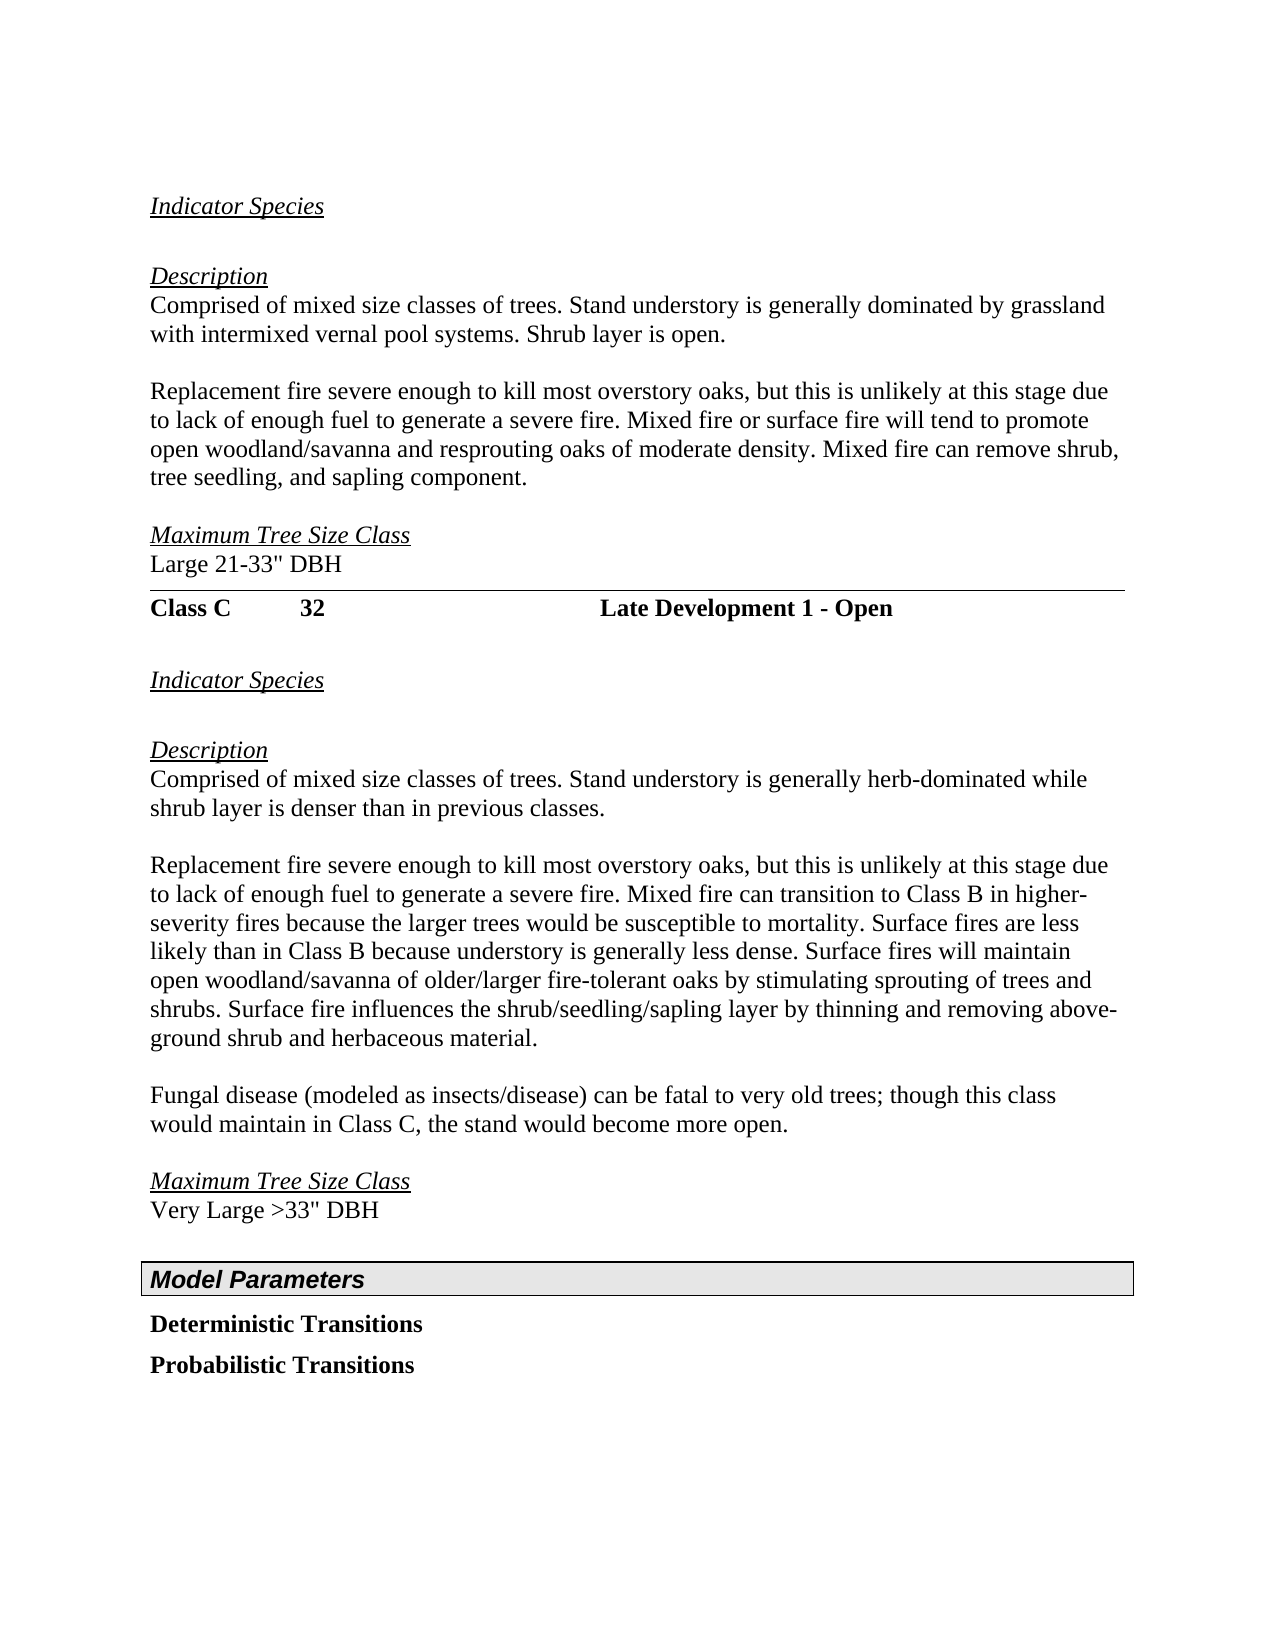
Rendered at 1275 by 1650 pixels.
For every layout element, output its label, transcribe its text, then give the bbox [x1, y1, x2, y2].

text Description [150, 735, 1125, 764]
text Probabilistic Transitions [150, 1350, 1125, 1379]
text Maximum Tree Size ClassLarge 21-33" DBH [150, 520, 1125, 577]
text Maximum Tree Size ClassVery Large >33" DBH [150, 1166, 1125, 1224]
text Replacement fire severe enough to kill most overstory oaks, but this is unlikely at this stage due to lack of enough fuel to generate a severe fire. Mixed fire or surface fire will tend to promote open woodland/savanna and resprouting oaks of moderate density. Mixed fire can remove shrub, tree seedling, and sapling component. [150, 376, 1125, 491]
text Model Parameters [142, 1263, 1133, 1295]
text Replacement fire severe enough to kill most overstory oaks, but this is unlikely at this stage due to lack of enough fuel to generate a severe fire. Mixed fire can transition to Class B in higher-severity fires because the larger trees would be susceptible to mortality. Surface fires are less likely than in Class B because understory is generally less dense. Surface fires will maintain open woodland/savanna of older/larger fire-tolerant oaks by stimulating sprouting of trees and shrubs. Surface fire influences the shrub/seedling/sapling layer by thinning and removing above-ground shrub and herbaceous material. [150, 850, 1125, 1051]
text Class C 32 Late Development 1 - Open [150, 591, 1125, 622]
text Description [150, 261, 1125, 290]
text Comprised of mixed size classes of trees. Stand understory is generally herb-dominated while shrub layer is denser than in previous classes. [150, 764, 1125, 821]
text Deterministic Transitions [150, 1309, 1125, 1338]
text Indicator Species [150, 665, 1125, 694]
text Comprised of mixed size classes of trees. Stand understory is generally dominated by grassland with intermixed vernal pool systems. Shrub layer is open. [150, 290, 1125, 347]
text Fungal disease (modeled as insects/disease) can be fatal to very old trees; though this class would maintain in Class C, the stand would become more open. [150, 1080, 1125, 1138]
text Indicator Species [150, 191, 1125, 220]
